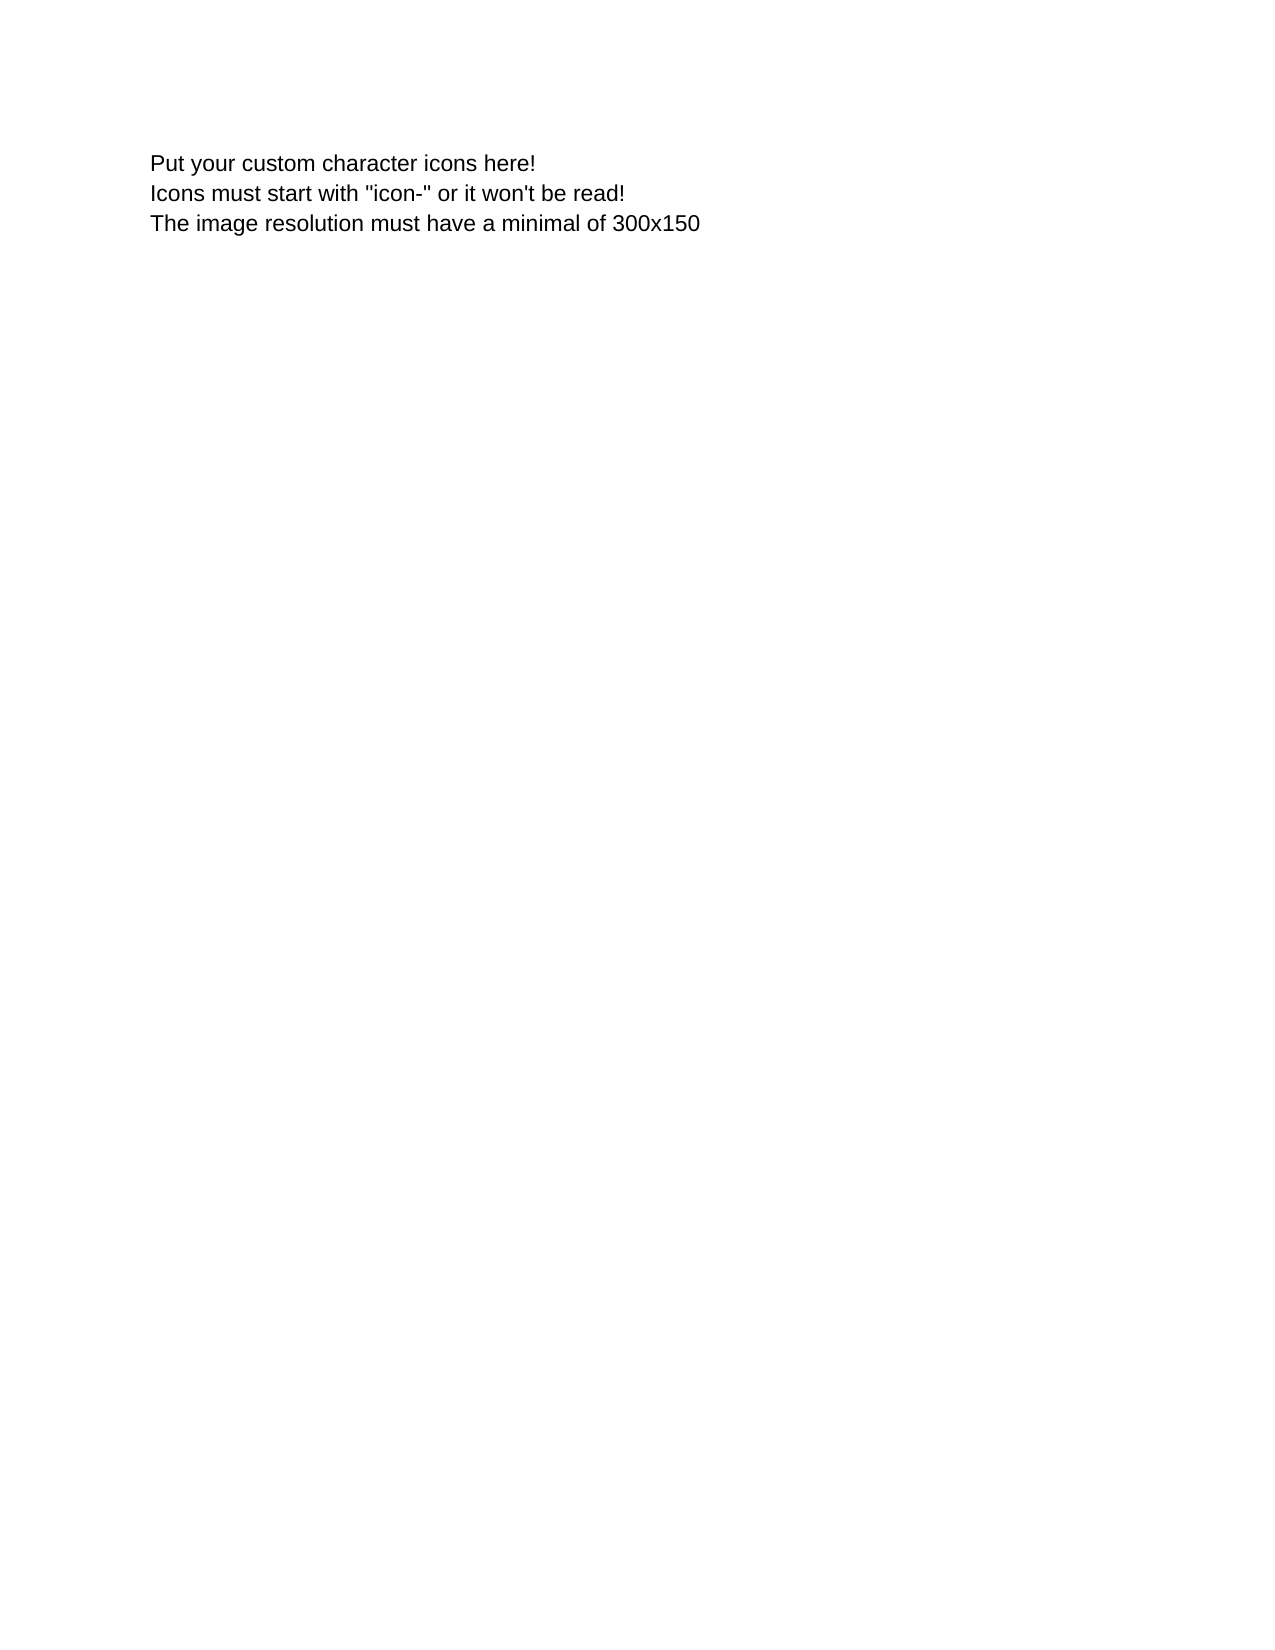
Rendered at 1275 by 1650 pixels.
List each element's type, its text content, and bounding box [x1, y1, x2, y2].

text Put your custom character icons here! [150, 150, 1125, 176]
text Icons must start with "icon-" or it won't be read! [150, 180, 1125, 207]
text The image resolution must have a minimal of 300x150 [150, 210, 1125, 237]
